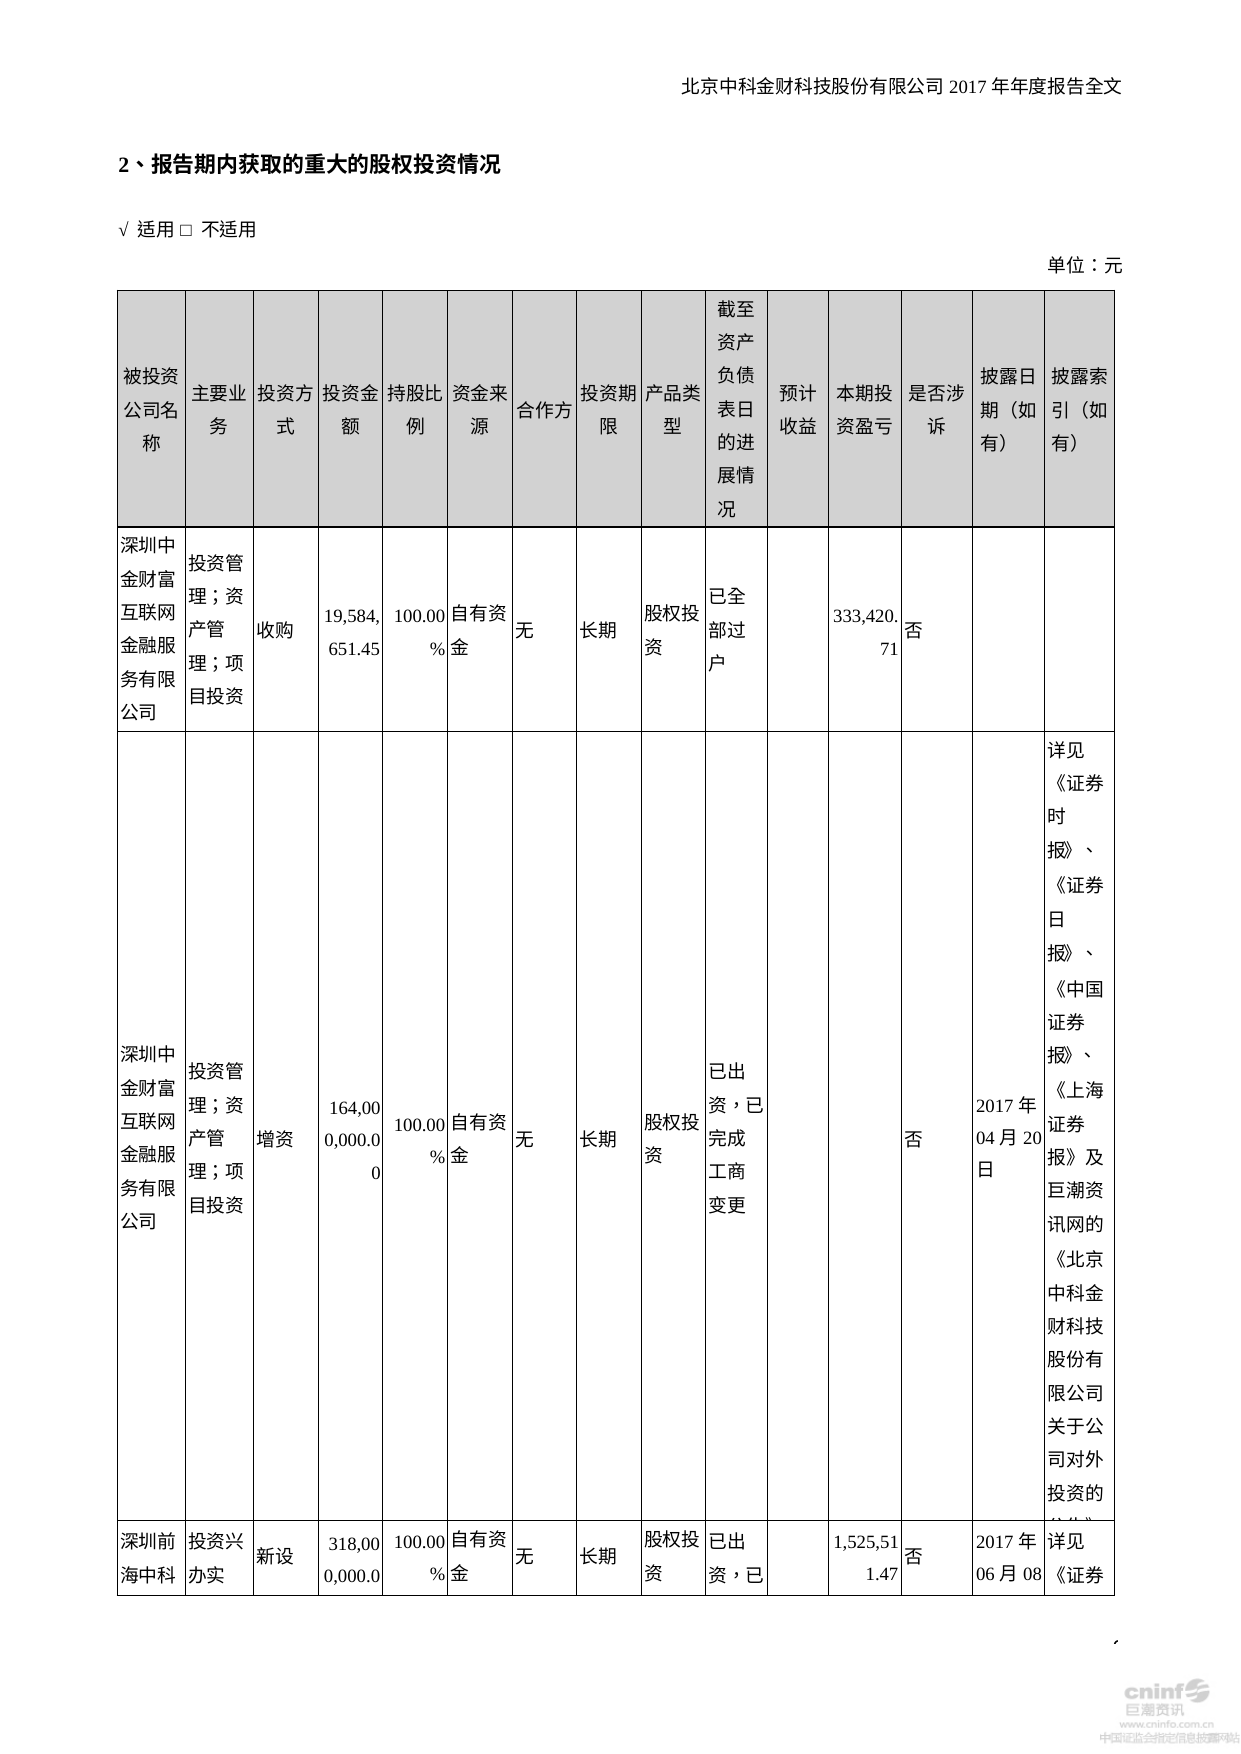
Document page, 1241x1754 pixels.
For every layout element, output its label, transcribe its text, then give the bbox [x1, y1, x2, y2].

table_header 资金来 源 [448, 291, 512, 526]
table_header 投资金 额 [319, 291, 382, 526]
table_header 披露日 期（如 有） [973, 291, 1044, 526]
table_cell 投资兴 办实 [186, 1521, 253, 1595]
table_cell 详见 《证券 时报》、 《证券 日报》、 《中国 证券 报》、 《上海 证券 报》及 巨潮资 讯网的 《北京 中科金 财科技 股份有 限公司 关于公 司对外 投资的 公告》 （2017- 020） [1045, 732, 1114, 1520]
table_cell 已全 部过 户 [706, 528, 767, 731]
table_cell 长期 [577, 528, 641, 731]
table_cell 否 [902, 1521, 972, 1595]
table_header 合作方 [513, 291, 576, 526]
table_cell 已出 资，已 完成 工商 变更 [706, 732, 767, 1520]
text √ 适用 □ 不适用 [118, 216, 1240, 242]
table_cell 2017 年 04 月 20 日 [973, 732, 1044, 1520]
table_cell 深圳前 海中科 [118, 1521, 185, 1595]
table_header 被投资 公司名 称 [118, 291, 185, 526]
table_cell [768, 732, 828, 1520]
table_cell 100.00 % [383, 732, 447, 1520]
table_header 投资方 式 [254, 291, 318, 526]
table_cell 自有资 金 [448, 528, 512, 731]
table_cell 增资 [254, 732, 318, 1520]
table_cell 股权投 资 [642, 732, 705, 1520]
table_cell 收购 [254, 528, 318, 731]
text 单位：元 [102, 253, 1122, 278]
table_cell 股权投 资 [642, 1521, 705, 1595]
table_cell 新设 [254, 1521, 318, 1595]
table_header 本期投 资盈亏 [829, 291, 901, 526]
table_cell 否 [902, 528, 972, 731]
picture [1099, 1673, 1241, 1754]
table_cell 自有资 金 [448, 1521, 512, 1595]
table_header 投资期 限 [577, 291, 641, 526]
table_cell 164,00 0,000.0 0 [319, 732, 382, 1520]
table_cell 投资管 理；资 产管 理；项 目投资 [186, 528, 253, 731]
table_header 主要业 务 [186, 291, 253, 526]
table_cell 19,584, 651.45 [319, 528, 382, 731]
table_header 是否涉 诉 [902, 291, 972, 526]
table_cell [768, 1521, 828, 1595]
table_cell [829, 732, 901, 1520]
table_header 披露索 引（如 有） [1045, 291, 1114, 526]
table_cell 无 [513, 528, 576, 731]
table_header 预计 收益 [768, 291, 828, 526]
table_cell 1,525,51 1.47 [829, 1521, 901, 1595]
table_cell 无 [513, 1521, 576, 1595]
table_cell 深圳中 金财富 互联网 金融服 务有限 公司 [118, 732, 185, 1520]
table_cell 详见 《证券 [1045, 1521, 1114, 1595]
table_header 截至 资产 负债 表日 的进 展情 况 [706, 291, 767, 526]
table_cell 股权投 资 [642, 528, 705, 731]
table_cell [768, 528, 828, 731]
subtitle 2、报告期内获取的重大的股权投资情况 [118, 149, 1240, 179]
table_cell [1045, 528, 1114, 731]
table_cell 深圳中 金财富 互联网 金融服 务有限 公司 [118, 528, 185, 731]
table_cell 100.00 % [383, 1521, 447, 1595]
table_header 产品类 型 [642, 291, 705, 526]
table_cell 333,420. 71 [829, 528, 901, 731]
table_cell 投资管 理；资 产管 理；项 目投资 [186, 732, 253, 1520]
table_cell 自有资 金 [448, 732, 512, 1520]
table_header 持股比 例 [383, 291, 447, 526]
table_cell 长期 [577, 732, 641, 1520]
table_cell 2017 年 06 月 08 [973, 1521, 1044, 1595]
table_cell 否 [902, 732, 972, 1520]
table_cell 100.00 % [383, 528, 447, 731]
table_cell 已出 资，已 [706, 1521, 767, 1595]
table_cell 无 [513, 732, 576, 1520]
table_cell 318,00 0,000.0 [319, 1521, 382, 1595]
table_cell 长期 [577, 1521, 641, 1595]
table_cell [973, 528, 1044, 731]
